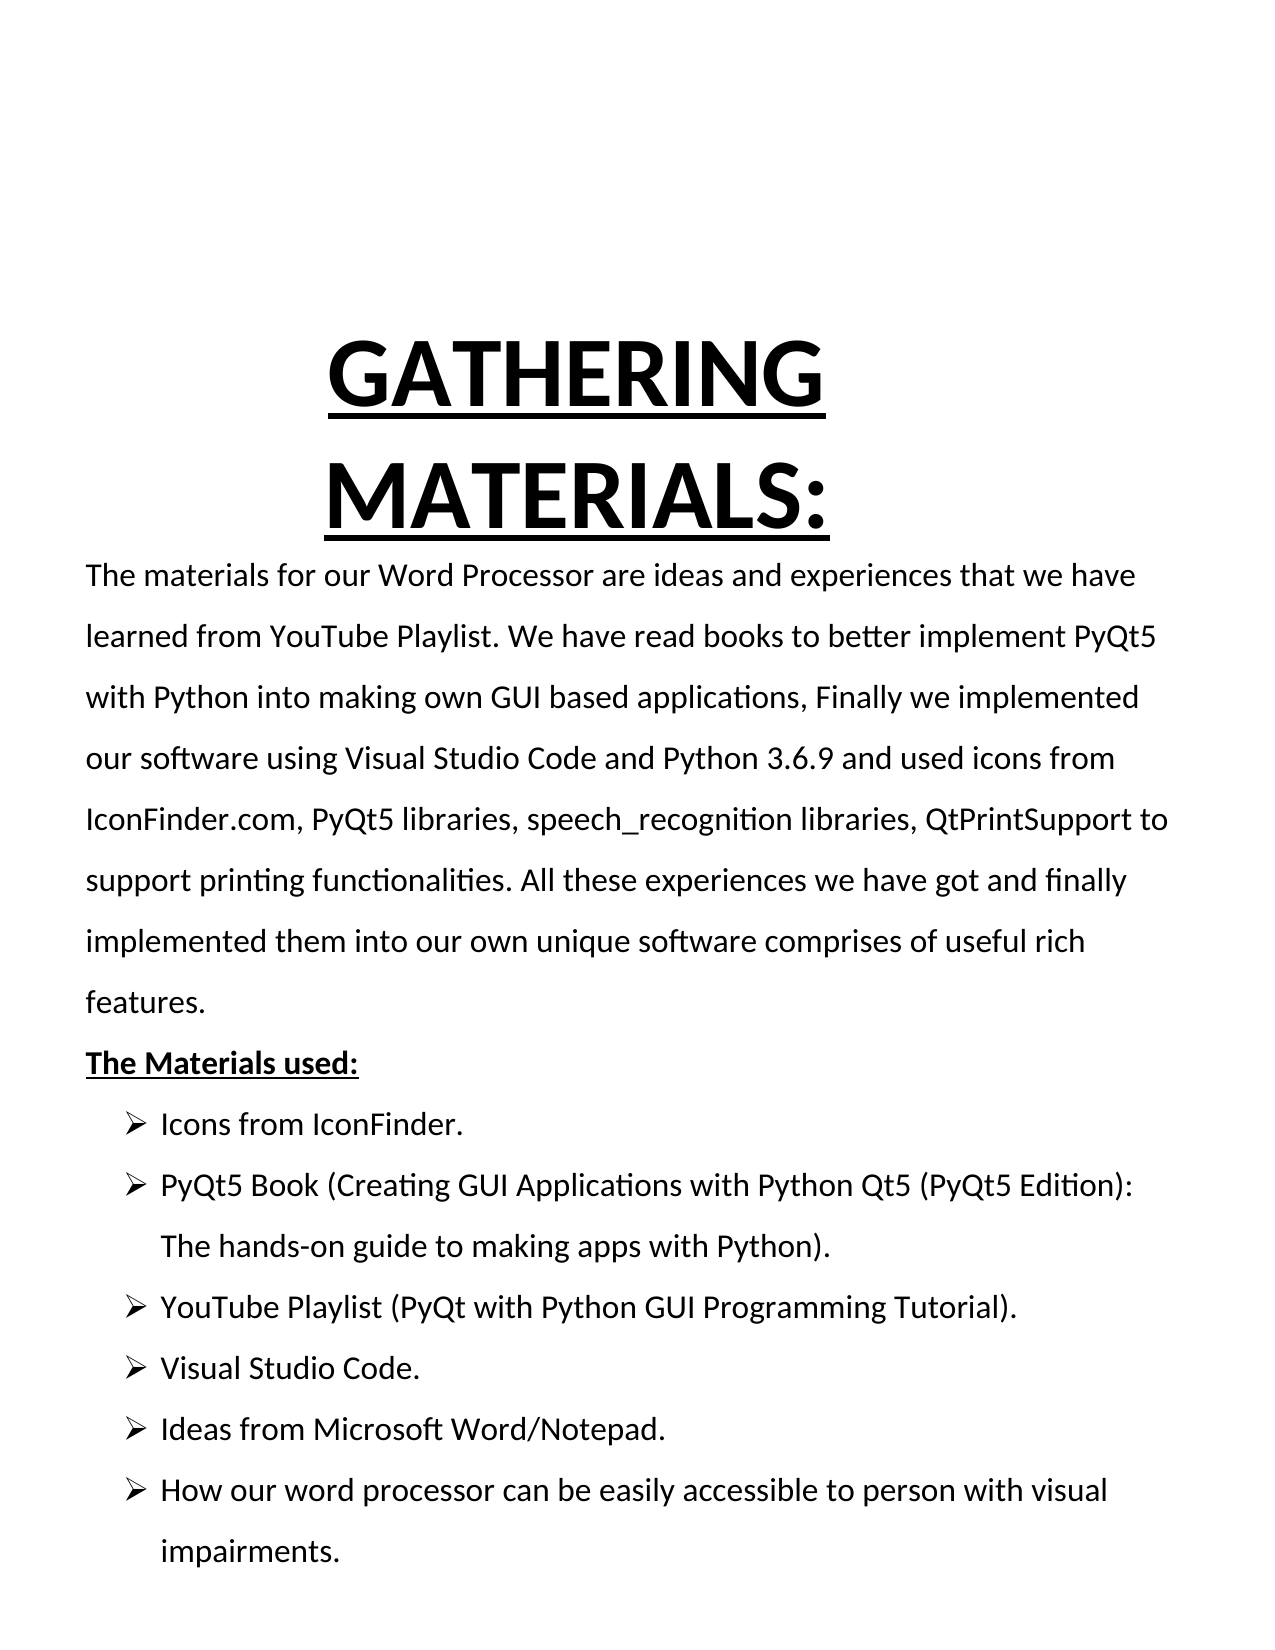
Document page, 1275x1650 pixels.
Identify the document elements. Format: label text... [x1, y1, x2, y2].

list Visual Studio Code. [123, 1347, 1186, 1388]
text The materials for our Word Processor are ideas and experiences that we have learned from YouTube Playlist. We have read books to better implement PyQt5 with Python into making own GUI based applications, Finally we implemented our software using Visual Studio Code and Python 3.6.9 and used icons from IconFinder.com, PyQt5 libraries, speech_recognition libraries, QtPrintSupport to support printing functionalities. All these experiences we have got and finally implemented them into our own unique software comprises of useful rich features. [85, 554, 1186, 1022]
list YouTube Playlist (PyQt with Python GUI Programming Tutorial). [123, 1286, 1186, 1327]
list How our word processor can be easily accessible to person with visual impairments. [123, 1469, 1186, 1571]
list Icons from IconFinder. [123, 1103, 1186, 1144]
text The Materials used: [85, 1042, 1186, 1083]
text Gathering Materials: [75, 309, 1078, 554]
list Ideas from Microsoft Word/Notepad. [123, 1408, 1186, 1449]
list PyQt5 Book (Creating GUI Applications with Python Qt5 (PyQt5 Edition): The hands-on guide to making apps with Python). [123, 1164, 1186, 1266]
